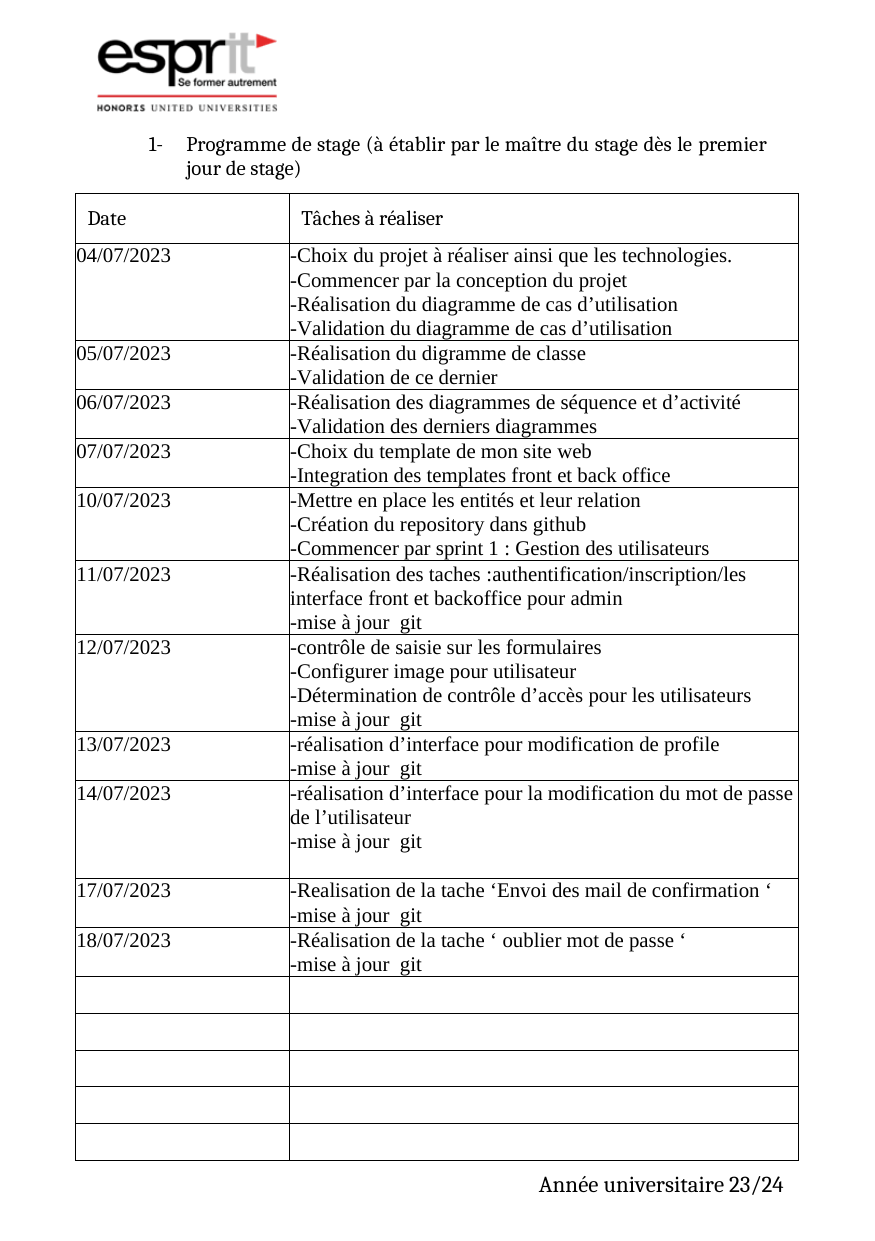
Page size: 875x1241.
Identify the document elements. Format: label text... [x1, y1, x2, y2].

table_cell -Choix du template de mon site web -Integration des templates front et back office [290, 439, 798, 487]
table_cell [290, 977, 798, 1013]
table_cell -Réalisation du digramme de classe -Validation de ce dernier [290, 341, 798, 389]
table_cell -Realisation de la tache ‘Envoi des mail de confirmation ‘ -mise à jour git [290, 879, 798, 927]
table_cell [290, 1051, 798, 1086]
table_cell 05/07/2023 [76, 341, 289, 389]
table_cell [76, 977, 289, 1013]
table_cell [290, 1087, 798, 1123]
table_header Tâches à réaliser [290, 194, 798, 242]
table_cell -Mettre en place les entités et leur relation -Création du repository dans github -Commencer par sprint 1 : Gestion des utilisateurs [290, 488, 798, 560]
table_cell -Réalisation des taches :authentification/inscription/les interface front et backoffice pour admin -mise à jour git [290, 561, 798, 634]
table_cell [76, 1014, 289, 1049]
table_cell -contrôle de saisie sur les formulaires -Configurer image pour utilisateur -Détermination de contrôle d’accès pour les utilisateurs -mise à jour git [290, 635, 798, 731]
table_cell 11/07/2023 [76, 561, 289, 634]
table_cell 13/07/2023 [76, 732, 289, 780]
table_cell 14/07/2023 [76, 781, 289, 877]
table_cell 18/07/2023 [76, 928, 289, 976]
table_cell [76, 1124, 289, 1160]
picture [96, 32, 278, 112]
table_cell 12/07/2023 [76, 635, 289, 731]
table_cell 17/07/2023 [76, 879, 289, 927]
table_cell [76, 1051, 289, 1086]
table_cell 04/07/2023 [76, 244, 289, 340]
table_cell 07/07/2023 [76, 439, 289, 487]
table_cell -Réalisation de la tache ‘ oublier mot de passe ‘ -mise à jour git [290, 928, 798, 976]
table_cell 06/07/2023 [76, 390, 289, 438]
table_cell 10/07/2023 [76, 488, 289, 560]
table_header Date [76, 194, 289, 242]
table_cell -réalisation d’interface pour modification de profile -mise à jour git [290, 732, 798, 780]
table_cell [76, 1087, 289, 1123]
table_cell -Réalisation des diagrammes de séquence et d’activité -Validation des derniers diagrammes [290, 390, 798, 438]
table_cell -réalisation d’interface pour la modification du mot de passe de l’utilisateur -mise à jour git [290, 781, 798, 877]
table_cell [290, 1014, 798, 1049]
list Programme de stage (à établir par le maître du stage dès le premier jour de stage) [149, 133, 799, 181]
table_cell -Choix du projet à réaliser ainsi que les technologies. -Commencer par la conception du projet -Réalisation du diagramme de cas d’utilisation -Validation du diagramme de cas d’utilisation [290, 244, 798, 340]
table_cell [290, 1124, 798, 1160]
